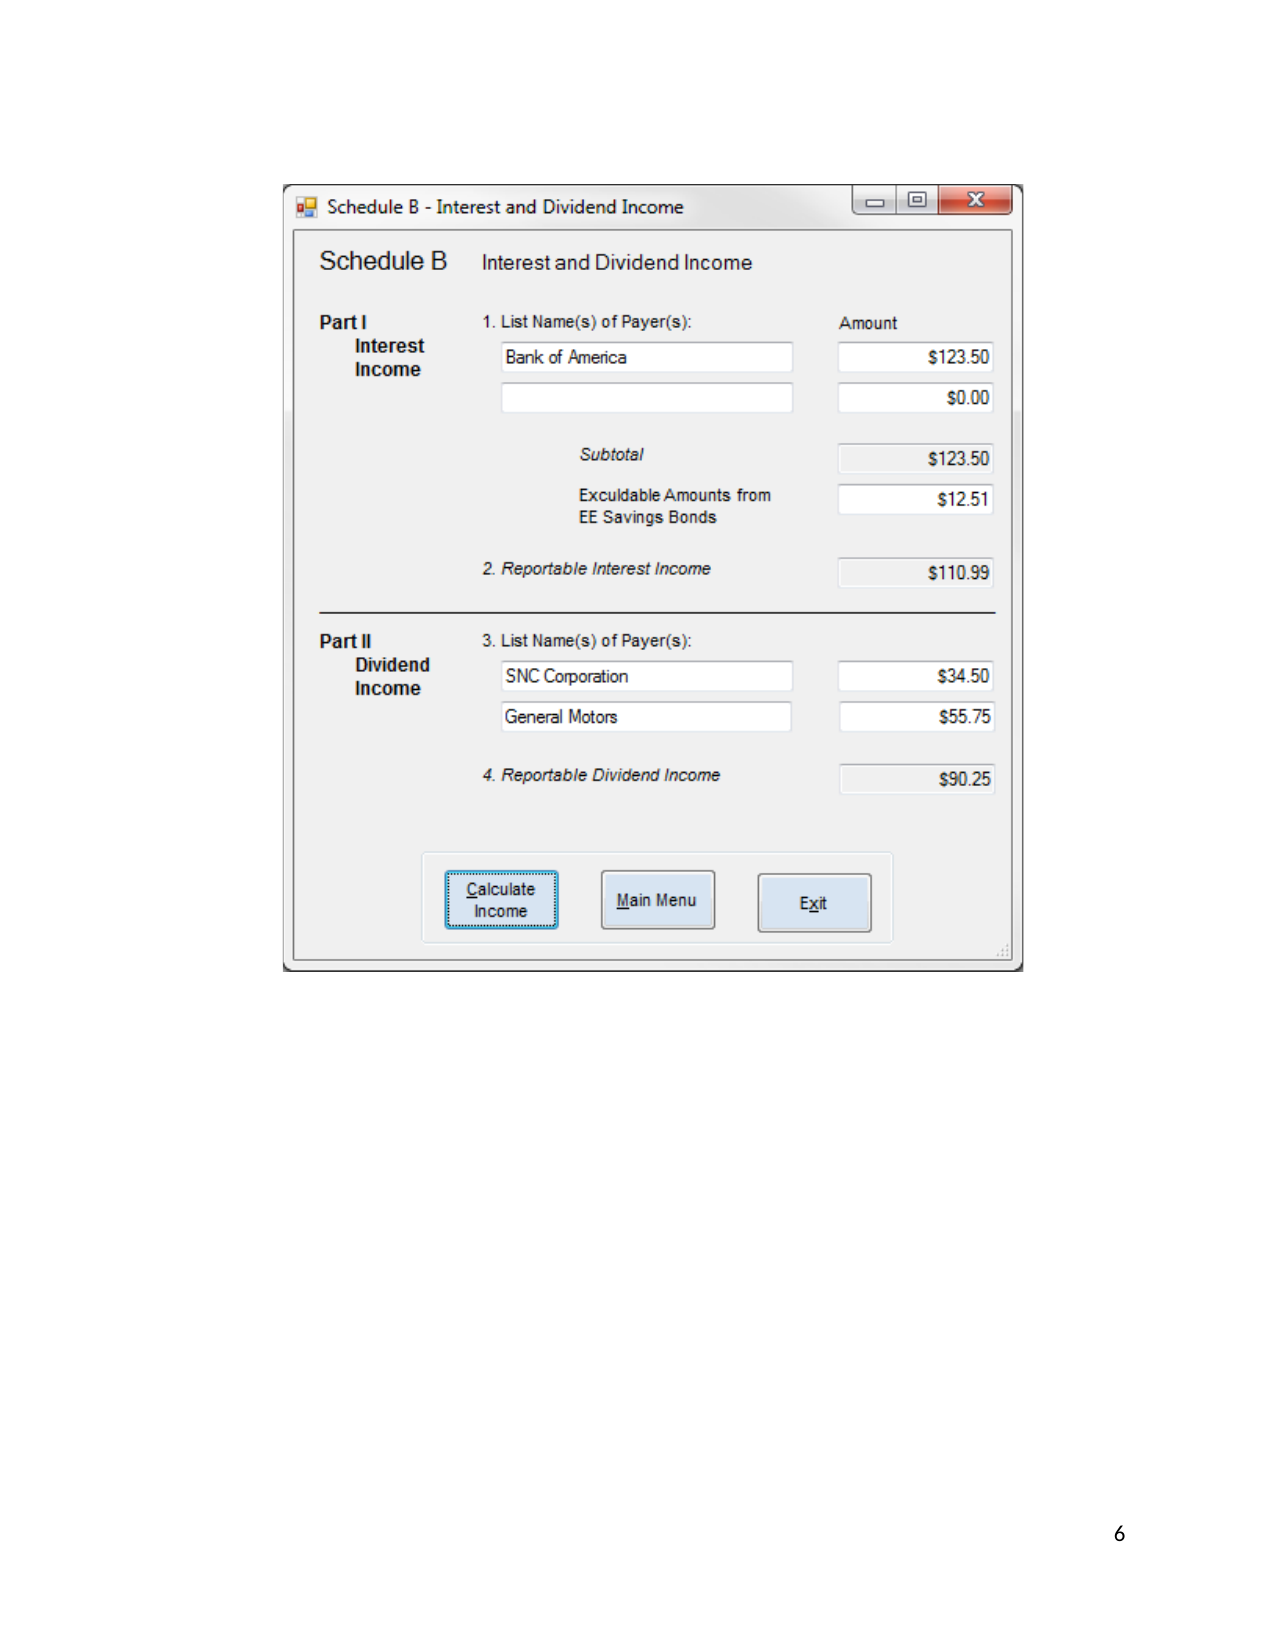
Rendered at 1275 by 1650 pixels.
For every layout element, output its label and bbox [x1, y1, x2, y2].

picture [282, 184, 1024, 972]
